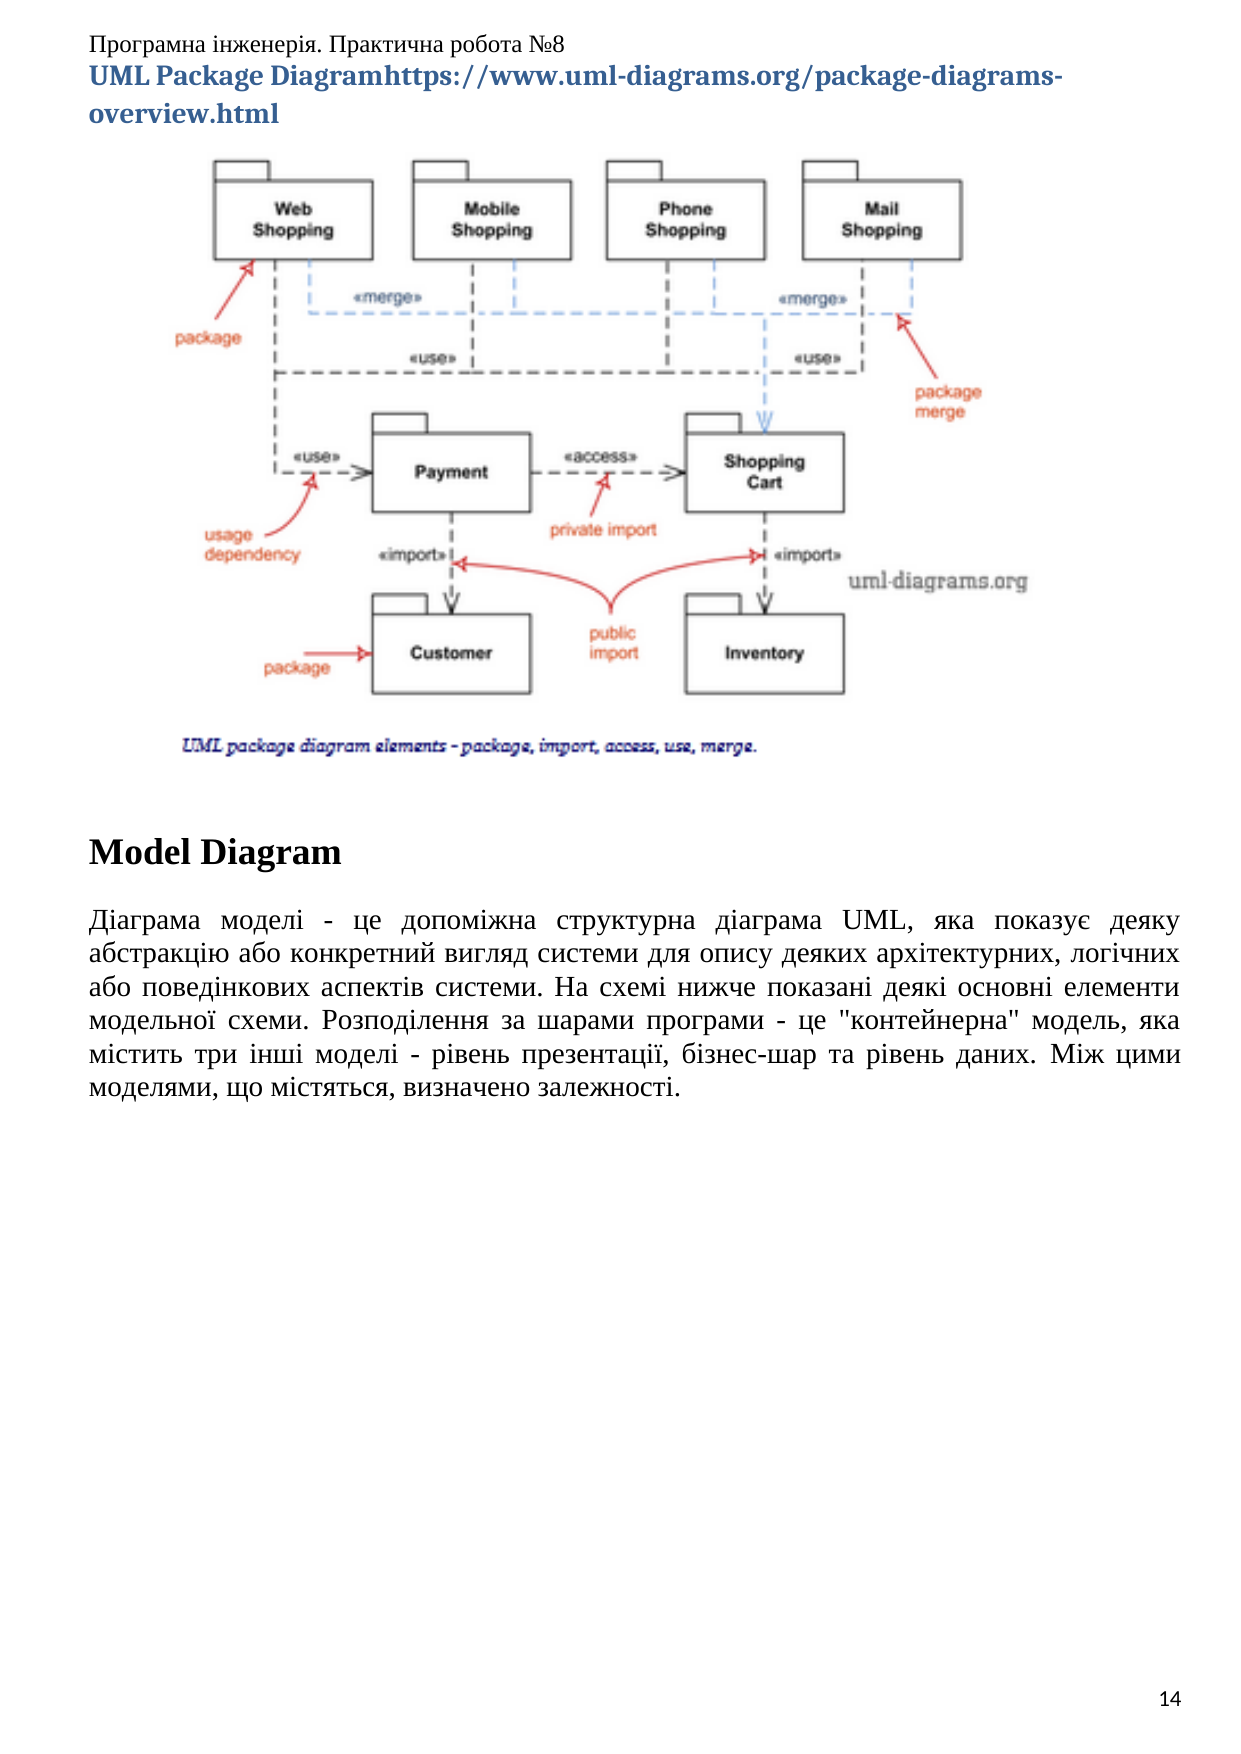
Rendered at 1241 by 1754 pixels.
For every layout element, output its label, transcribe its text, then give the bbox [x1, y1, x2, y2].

subtitle Model Diagram [89, 829, 1181, 873]
picture [88, 136, 1050, 767]
subtitle UML Package Diagram https://www.uml-diagrams.org/package-diagrams-overview.html [89, 59, 1181, 131]
text Діаграма моделі - це допоміжна структурна діаграма UML, яка показує деяку абстракцію або конкретний вигляд системи для опису деяких архітектурних, логічних або поведінкових аспектів системи. На схемі нижче показані деякі основні елементи модельної схеми. Розподілення за шарами програми - це "контейнерна" модель, яка містить три інші моделі - рівень презентації, бізнес-шар та рівень даних. Між цими моделями, що містяться, визначено залежності. [89, 902, 1181, 1103]
